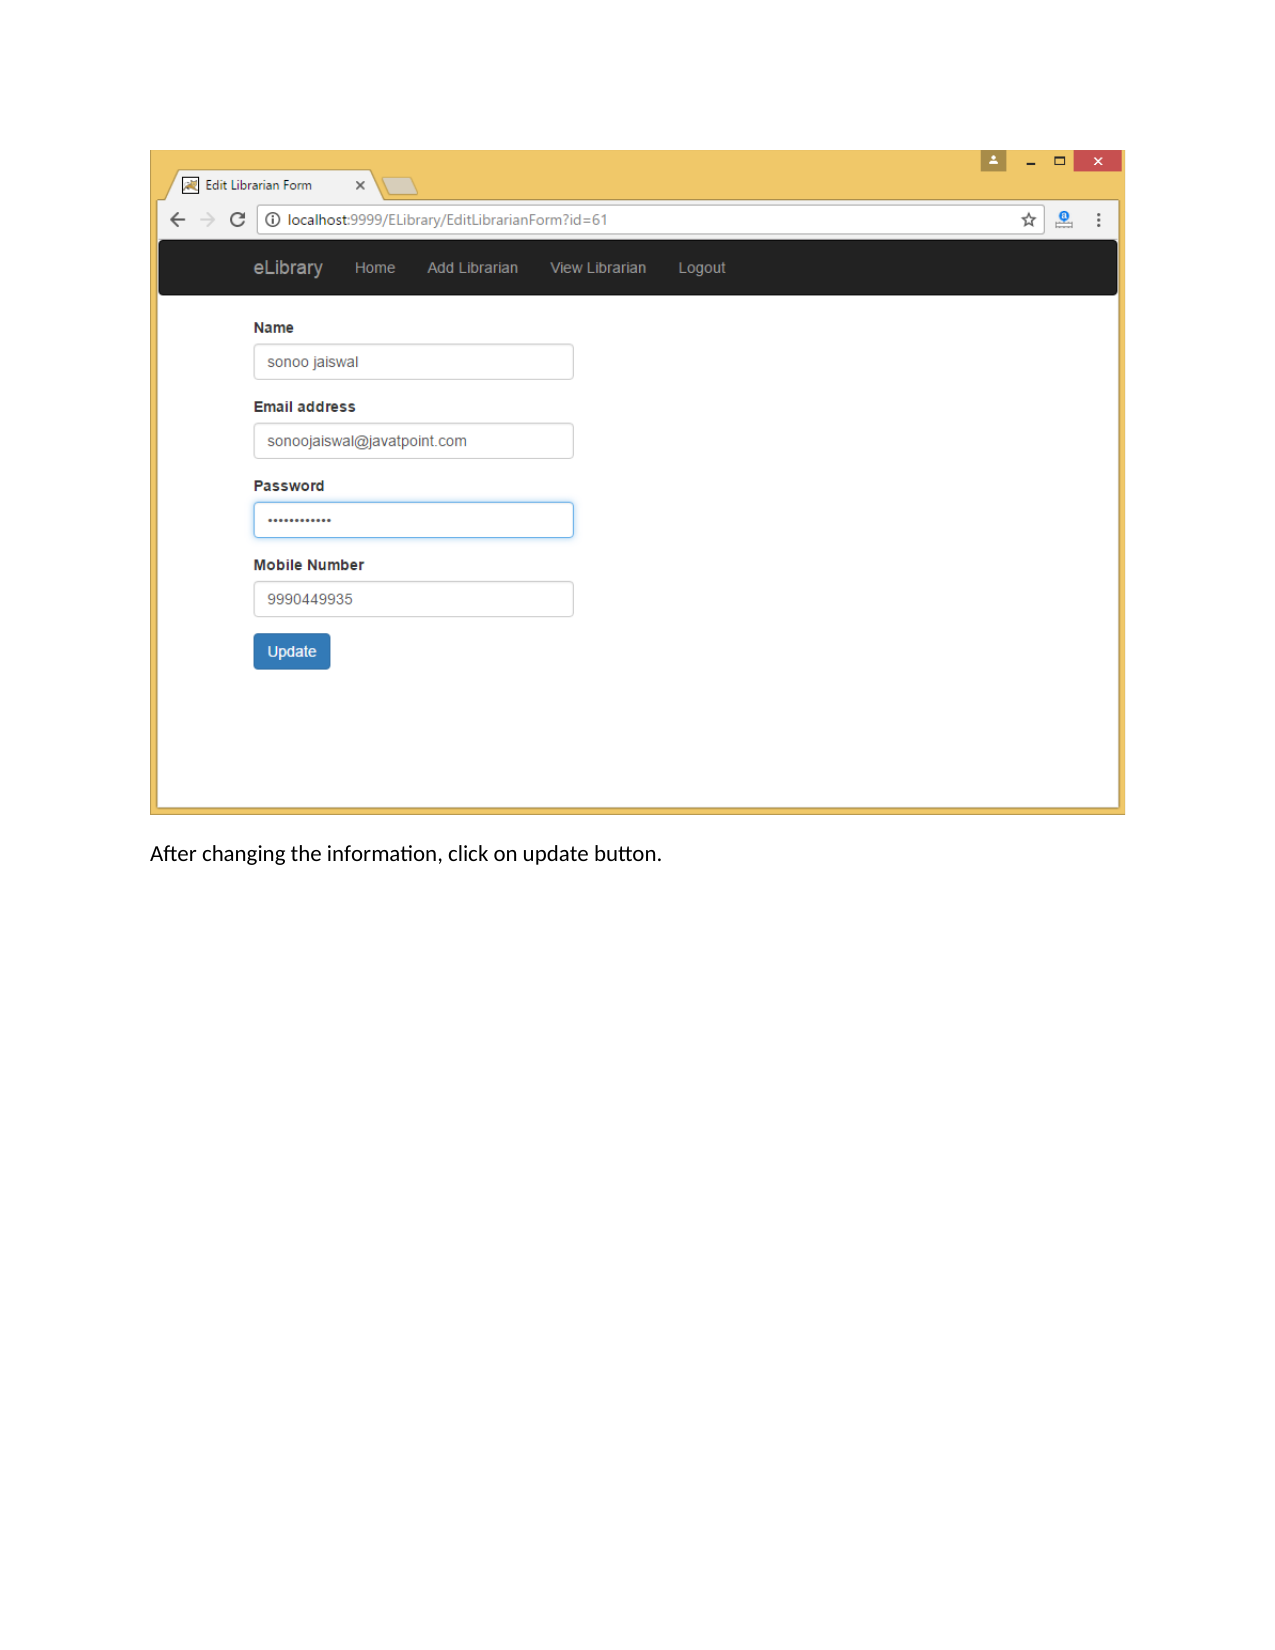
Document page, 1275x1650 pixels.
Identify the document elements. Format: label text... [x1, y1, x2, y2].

text After changing the information, click on update button. [150, 839, 1125, 867]
picture [150, 150, 1125, 815]
